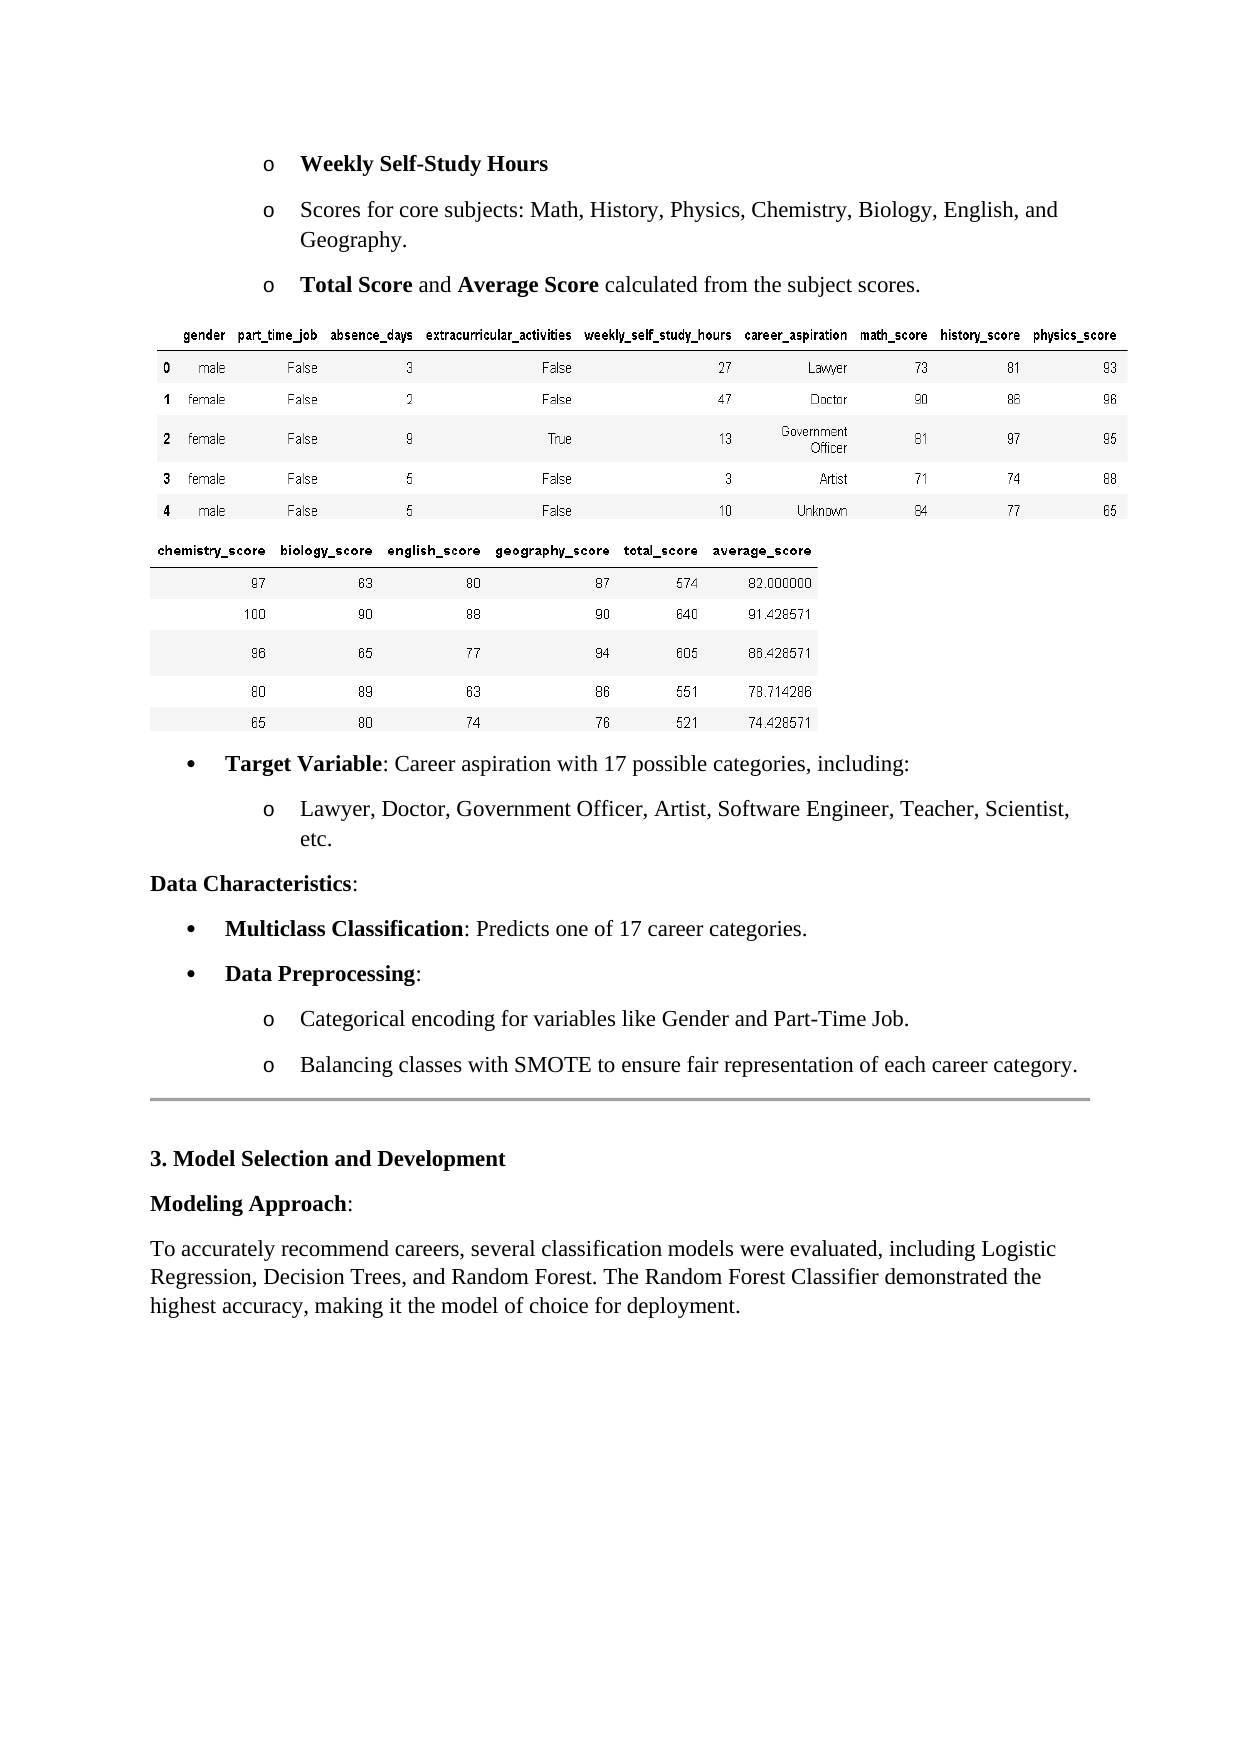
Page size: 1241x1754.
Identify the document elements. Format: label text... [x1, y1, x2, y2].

list Total Score and Average Score calculated from the subject scores. [262, 271, 1090, 299]
list Balancing classes with SMOTE to ensure fair representation of each career category. [262, 1051, 1090, 1079]
picture [150, 317, 1128, 519]
list Target Variable: Career aspiration with 17 possible categories, including: [187, 750, 1090, 776]
list Multiclass Classification: Predicts one of 17 career categories. [187, 915, 1090, 941]
picture [150, 537, 818, 731]
list Lawyer, Doctor, Government Officer, Artist, Software Engineer, Teacher, Scientist, etc. [262, 795, 1090, 851]
list Scores for core subjects: Math, History, Physics, Chemistry, Biology, English, and Geography. [262, 196, 1090, 252]
text Modeling Approach: [150, 1190, 1090, 1216]
text 3. Model Selection and Development [150, 1145, 1090, 1171]
list Weekly Self-Study Hours [262, 150, 1090, 178]
text Data Characteristics: [150, 870, 1090, 896]
list Data Preprocessing: [187, 960, 1090, 986]
text To accurately recommend careers, several classification models were evaluated, including Logistic Regression, Decision Trees, and Random Forest. The Random Forest Classifier demonstrated the highest accuracy, making it the model of choice for deployment. [150, 1235, 1090, 1318]
list Categorical encoding for variables like Gender and Part-Time Job. [262, 1005, 1090, 1033]
